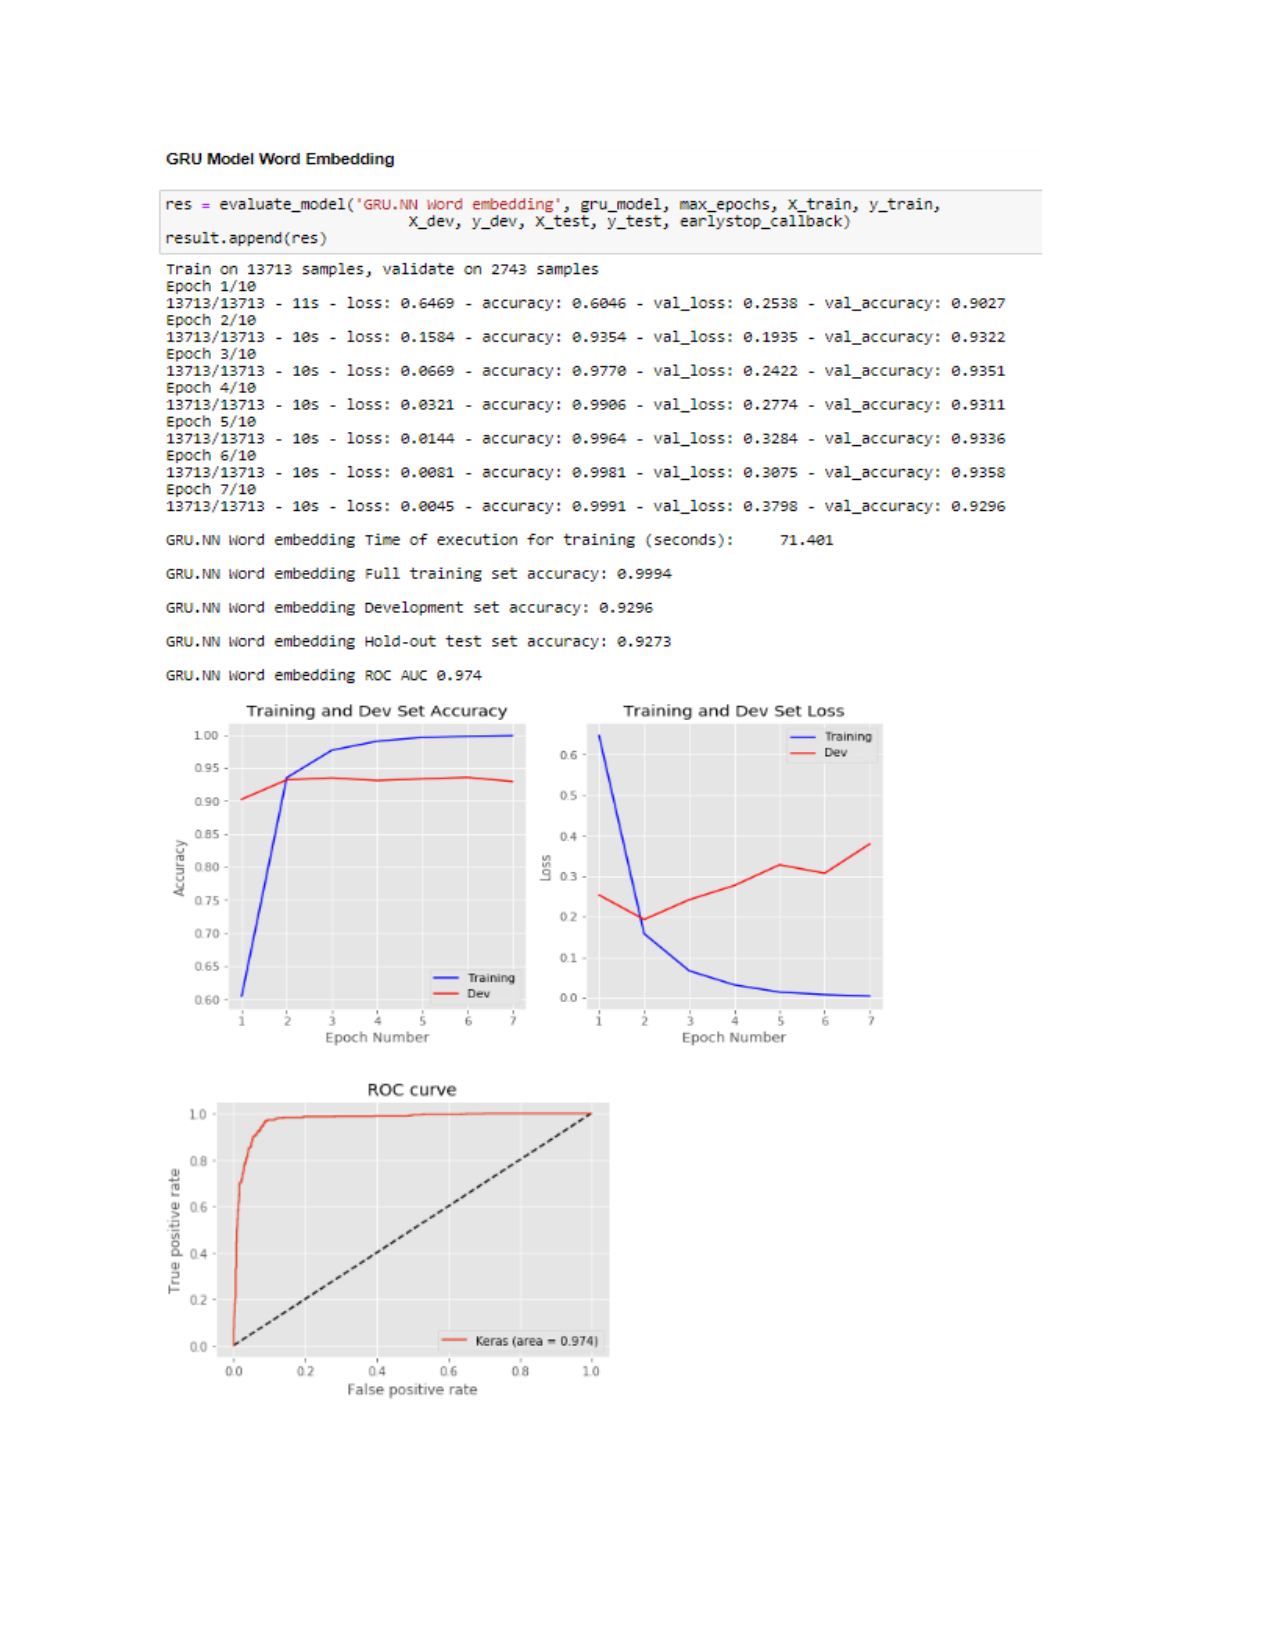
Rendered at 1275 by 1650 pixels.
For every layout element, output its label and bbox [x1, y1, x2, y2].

picture [150, 1070, 635, 1404]
picture [150, 150, 1043, 1057]
